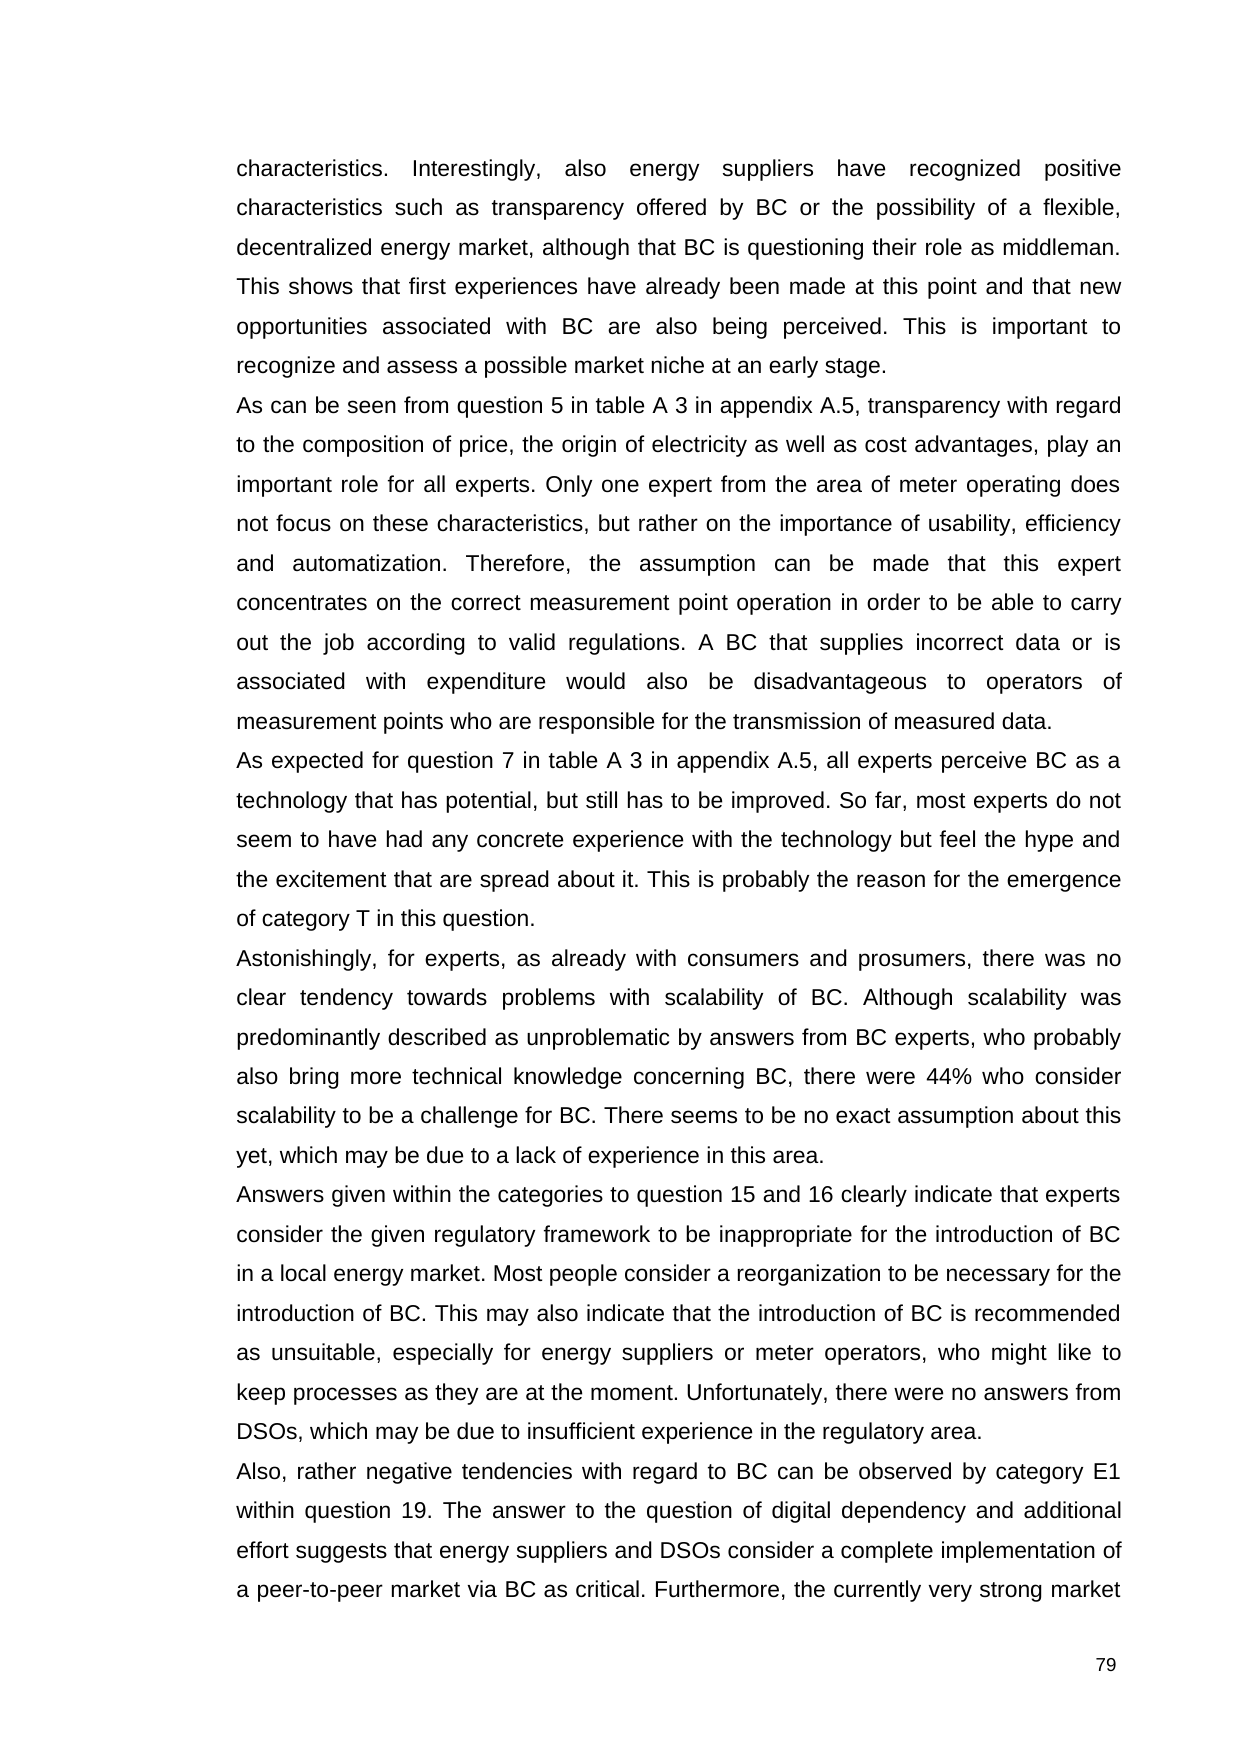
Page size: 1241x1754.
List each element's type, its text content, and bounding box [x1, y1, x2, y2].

text As can be seen from question 5 in table A 3 in appendix A.5, transparency with regard to the composition of price, the origin of electricity as well as cost advantages, play an important role for all experts. Only one expert from the area of meter operating does not focus on these characteristics, but rather on the importance of usability, efficiency and automatization. Therefore, the assumption can be made that this expert concentrates on the correct measurement point operation in order to be able to carry out the job according to valid regulations. A BC that supplies incorrect data or is associated with expenditure would also be disadvantageous to operators of measurement points who are responsible for the transmission of measured data. [236, 392, 1122, 734]
text As expected for question 7 in table A 3 in appendix A.5, all experts perceive BC as a technology that has potential, but still has to be improved. So far, most experts do not seem to have had any concrete experience with the technology but feel the hype and the excitement that are spread about it. This is probably the reason for the emergence of category T in this question. [236, 747, 1122, 931]
text Answers given within the categories to question 15 and 16 clearly indicate that experts consider the given regulatory framework to be inappropriate for the introduction of BC in a local energy market. Most people consider a reorganization to be necessary for the introduction of BC. This may also indicate that the introduction of BC is recommended as unsuitable, especially for energy suppliers or meter operators, who might like to keep processes as they are at the moment. Unfortunately, there were no answers from DSOs, which may be due to insufficient experience in the regulatory area. [236, 1181, 1122, 1444]
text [236, 1458, 1122, 1602]
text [236, 155, 1122, 379]
text Astonishingly, for experts, as already with consumers and prosumers, there was no clear tendency towards problems with scalability of BC. Although scalability was predominantly described as unproblematic by answers from BC experts, who probably also bring more technical knowledge concerning BC, there were 44% who consider scalability to be a challenge for BC. There seems to be no exact assumption about this yet, which may be due to a lack of experience in this area. [236, 944, 1122, 1168]
